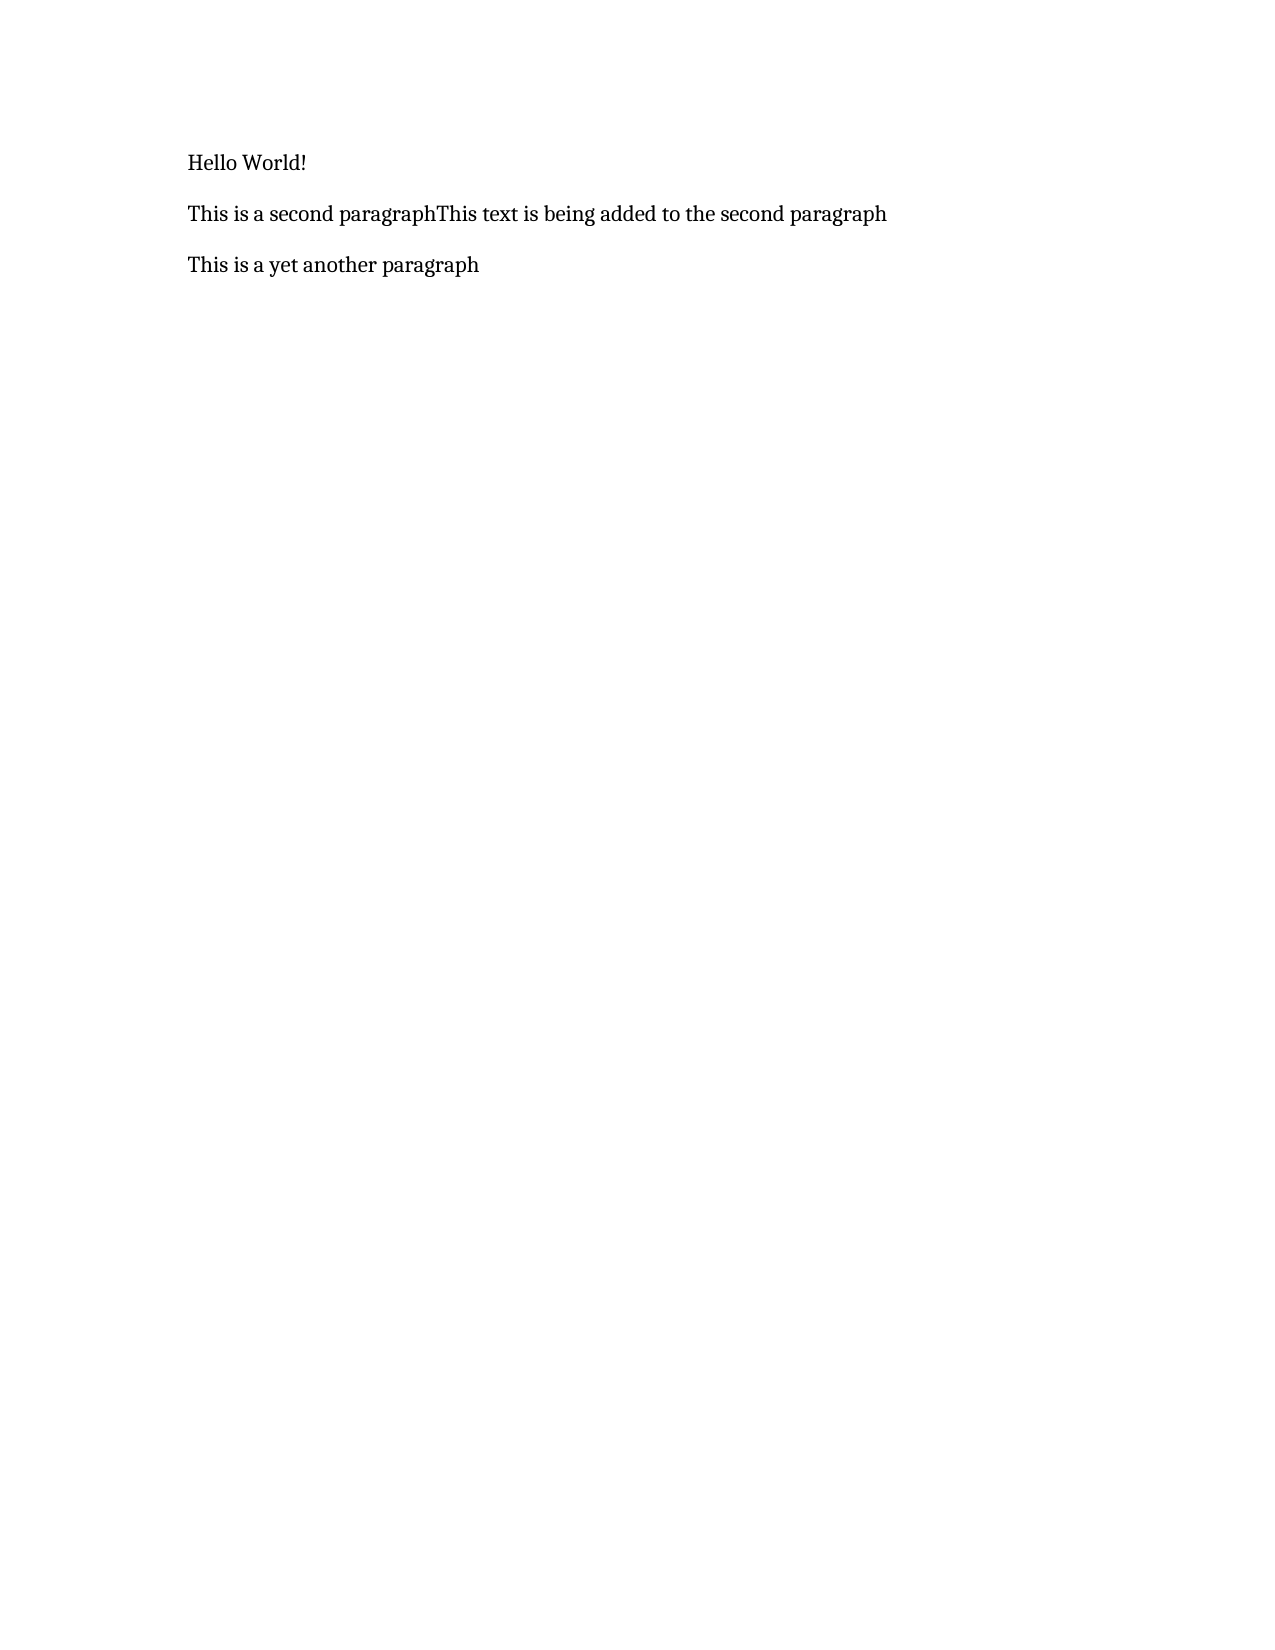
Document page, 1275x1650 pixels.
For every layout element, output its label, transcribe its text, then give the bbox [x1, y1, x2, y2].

text Hello World! [187, 150, 1087, 176]
text This is a second paragraphThis text is being added to the second paragraph [187, 201, 1087, 227]
text This is a yet another paragraph [187, 252, 1087, 278]
